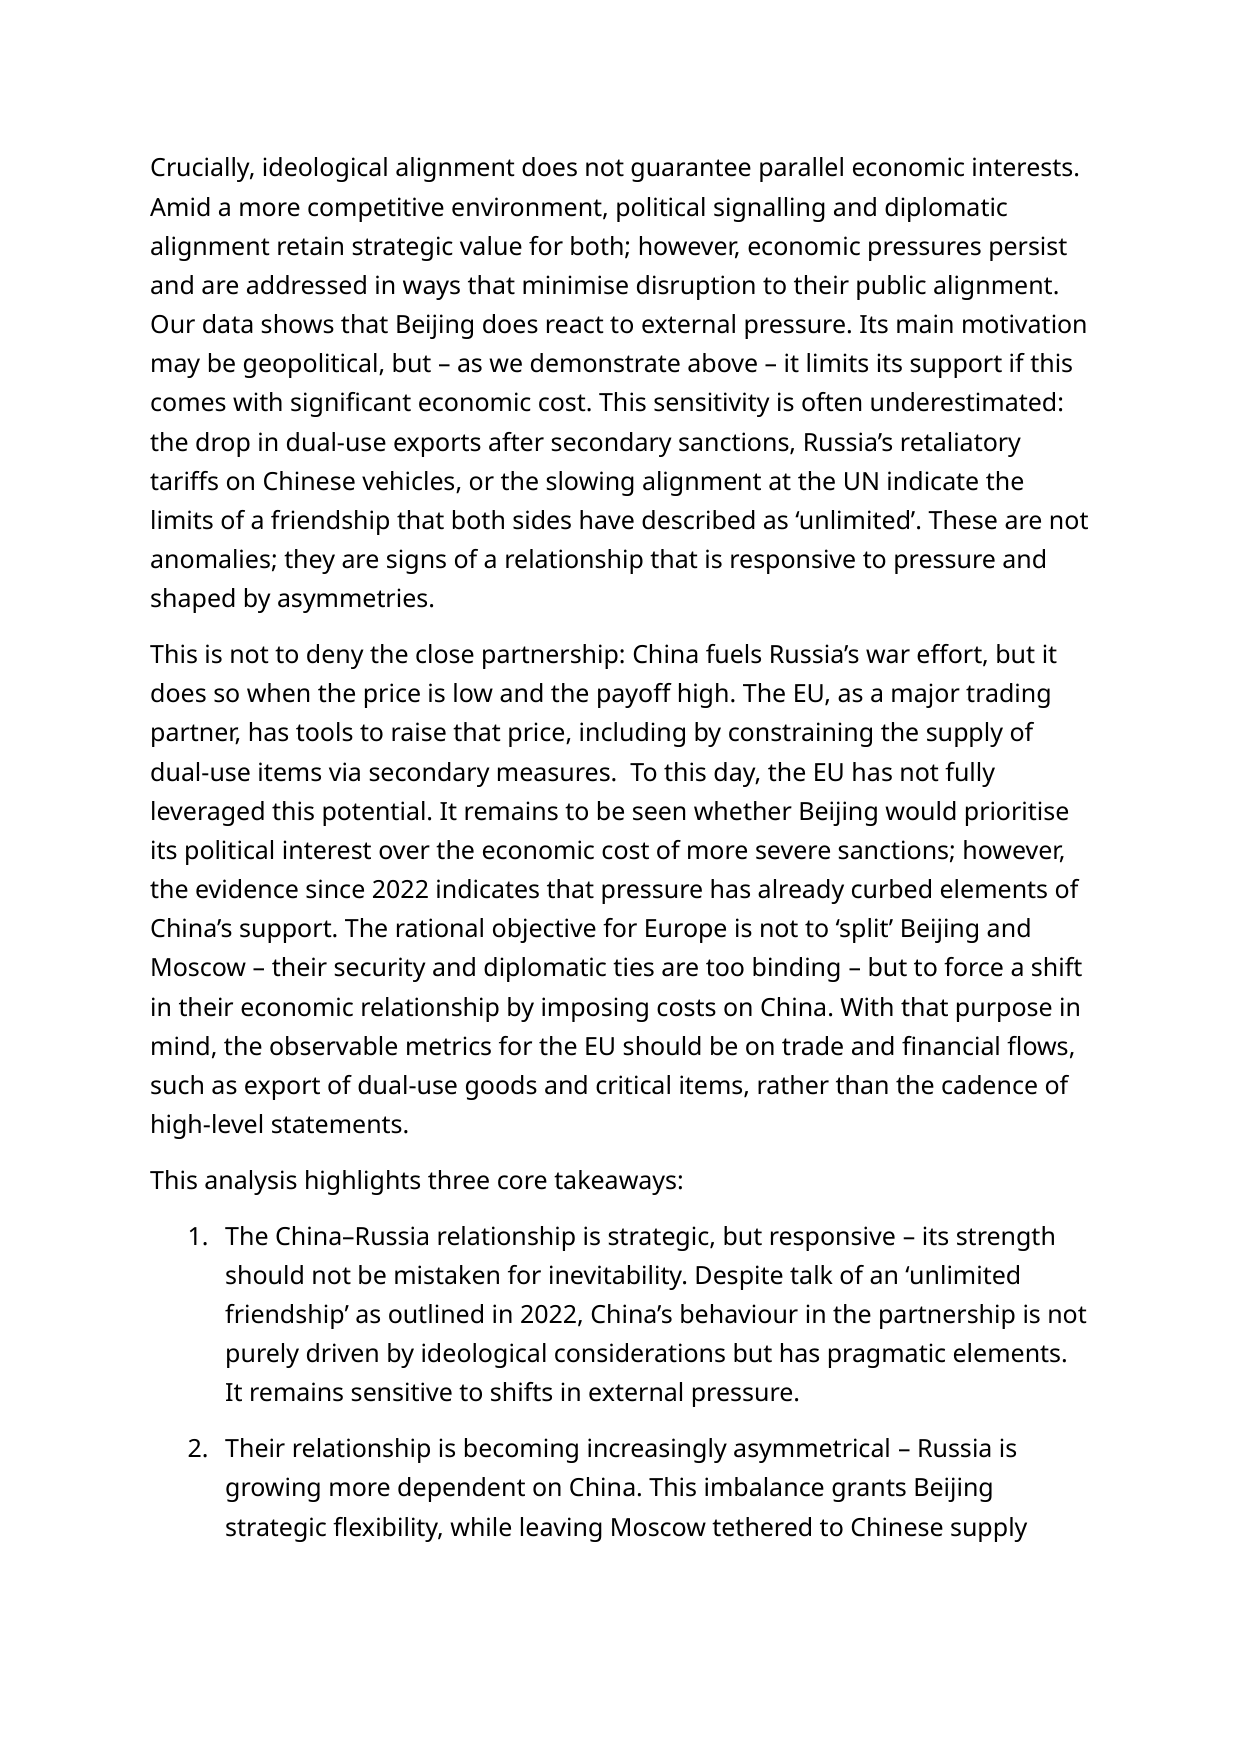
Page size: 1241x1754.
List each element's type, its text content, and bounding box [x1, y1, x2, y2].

text This analysis highlights three core takeaways: [150, 1162, 1090, 1197]
list The China–Russia relationship is strategic, but responsive – its strength should not be mistaken for inevitability. Despite talk of an ‘unlimited friendship’ as outlined in 2022, China’s behaviour in the partnership is not purely driven by ideological considerations but has pragmatic elements. It remains sensitive to shifts in external pressure. [187, 1218, 1090, 1409]
text Crucially, ideological alignment does not guarantee parallel economic interests. Amid a more competitive environment, political signalling and diplomatic alignment retain strategic value for both; however, economic pressures persist and are addressed in ways that minimise disruption to their public alignment. Our data shows that Beijing does react to external pressure. Its main motivation may be geopolitical, but – as we demonstrate above – it limits its support if this comes with significant economic cost. This sensitivity is often underestimated: the drop in dual-use exports after secondary sanctions, Russia’s retaliatory tariffs on Chinese vehicles, or the slowing alignment at the UN indicate the limits of a friendship that both sides have described as ‘unlimited’. These are not anomalies; they are signs of a relationship that is responsive to pressure and shaped by asymmetries. [150, 150, 1090, 615]
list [187, 1431, 1090, 1543]
text This is not to deny the close partnership: China fuels Russia’s war effort, but it does so when the price is low and the payoff high. The EU, as a major trading partner, has tools to raise that price, including by constraining the supply of dual-use items via secondary measures. To this day, the EU has not fully leveraged this potential. It remains to be seen whether Beijing would prioritise its political interest over the economic cost of more severe sanctions; however, the evidence since 2022 indicates that pressure has already curbed elements of China’s support. The rational objective for Europe is not to ‘split’ Beijing and Moscow – their security and diplomatic ties are too binding – but to force a shift in their economic relationship by imposing costs on China. With that purpose in mind, the observable metrics for the EU should be on trade and financial flows, such as export of dual-use goods and critical items, rather than the cadence of high-level statements. [150, 637, 1090, 1141]
